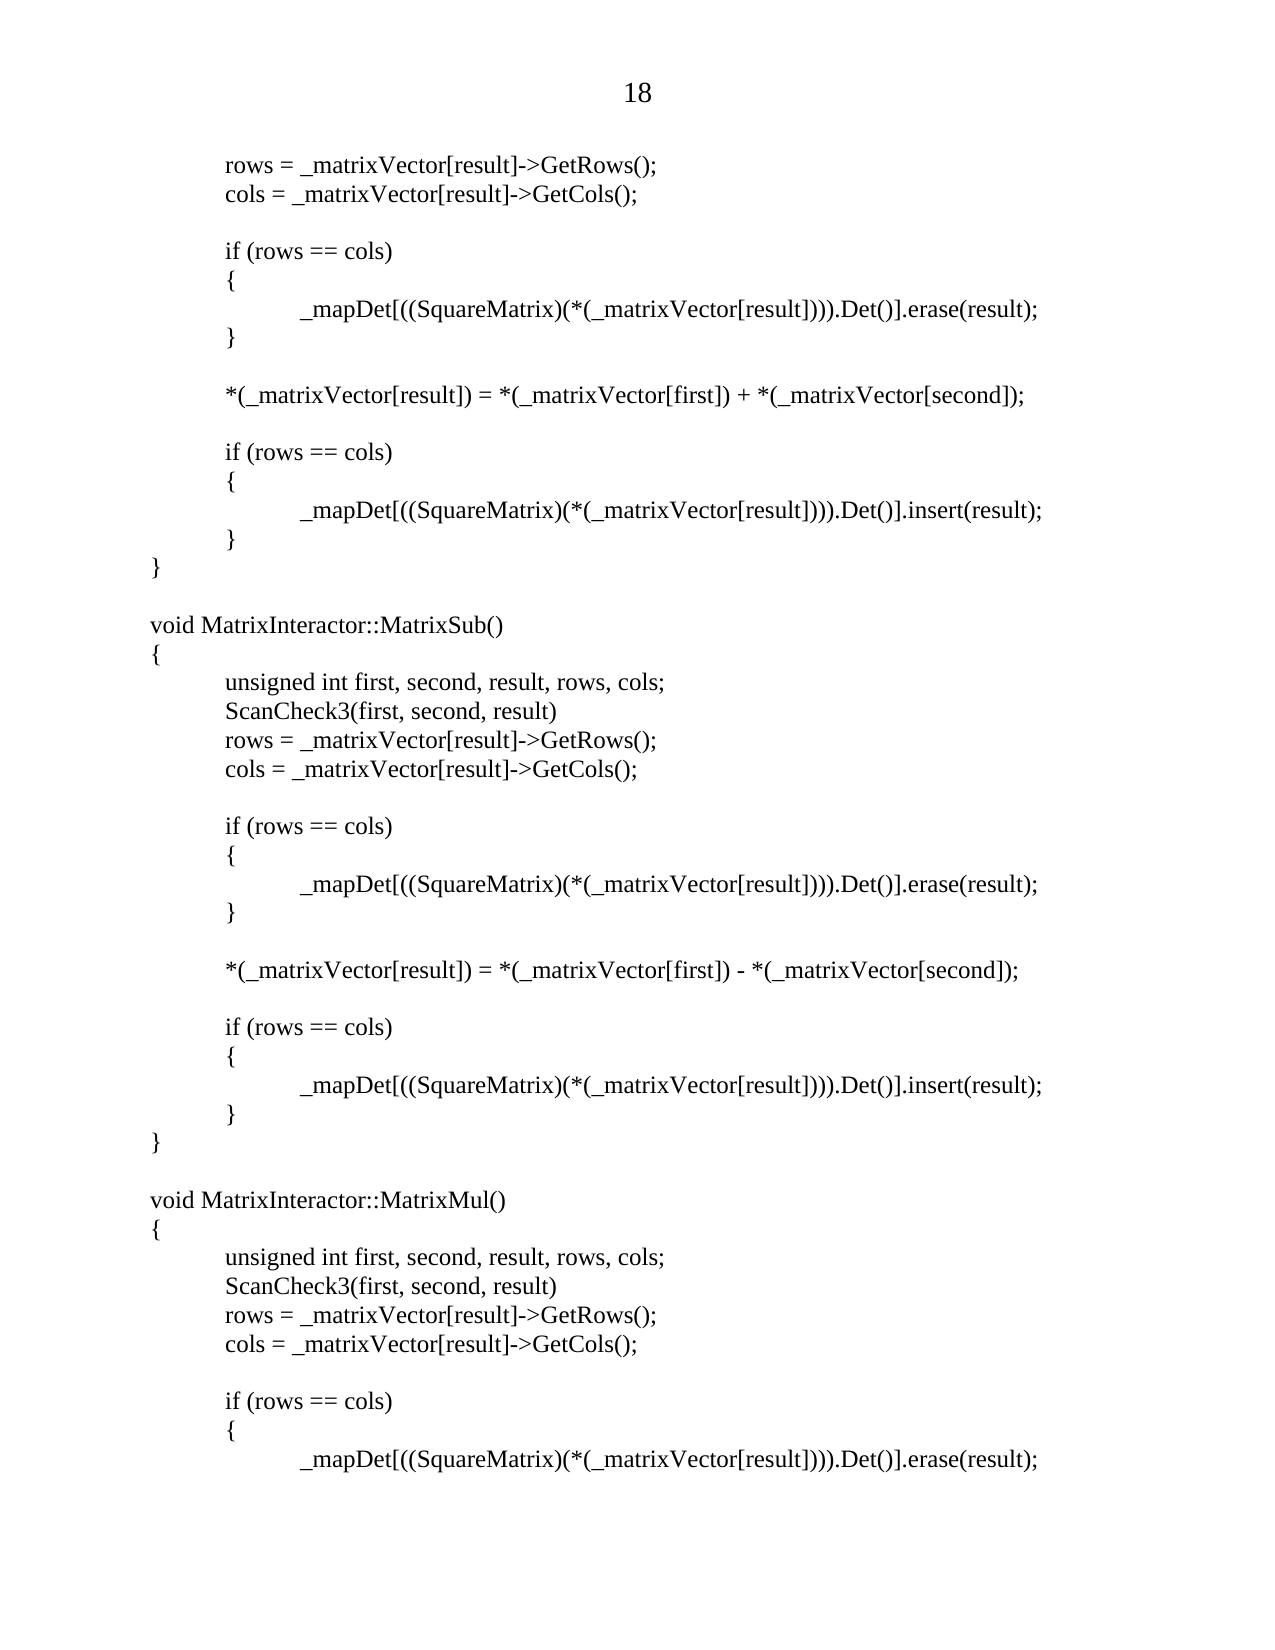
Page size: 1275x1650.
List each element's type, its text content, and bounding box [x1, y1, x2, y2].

list } [150, 897, 1125, 926]
list { [150, 265, 1125, 294]
list } [150, 322, 1125, 351]
list rows = _matrixVector[result]->GetRows(); [150, 1300, 1125, 1329]
list if (rows == cols) [150, 811, 1125, 840]
list ScanCheck3(first, second, result) [150, 1271, 1125, 1300]
list { [150, 1214, 1125, 1242]
list *(_matrixVector[result]) = *(_matrixVector[first]) + *(_matrixVector[second]); [150, 380, 1125, 409]
list _mapDet[((SquareMatrix)(*(_matrixVector[result]))).Det()].insert(result); [150, 1070, 1125, 1099]
list *(_matrixVector[result]) = *(_matrixVector[first]) - *(_matrixVector[second]); [150, 955, 1125, 984]
list ScanCheck3(first, second, result) [150, 696, 1125, 725]
list { [150, 1041, 1125, 1070]
list cols = _matrixVector[result]->GetCols(); [150, 754, 1125, 782]
list void MatrixInteractor::MatrixMul() [150, 1185, 1125, 1214]
list if (rows == cols) [150, 1012, 1125, 1041]
list rows = _matrixVector[result]->GetRows(); [150, 150, 1125, 179]
list if (rows == cols) [150, 236, 1125, 265]
list unsigned int first, second, result, rows, cols; [150, 667, 1125, 696]
list { [150, 1415, 1125, 1444]
list _mapDet[((SquareMatrix)(*(_matrixVector[result]))).Det()].insert(result); [150, 495, 1125, 524]
list cols = _matrixVector[result]->GetCols(); [150, 179, 1125, 207]
list } [150, 1127, 1125, 1156]
list _mapDet[((SquareMatrix)(*(_matrixVector[result]))).Det()].erase(result); [150, 869, 1125, 897]
list { [150, 639, 1125, 667]
list } [150, 1099, 1125, 1127]
list rows = _matrixVector[result]->GetRows(); [150, 725, 1125, 754]
list { [150, 466, 1125, 495]
list cols = _matrixVector[result]->GetCols(); [150, 1329, 1125, 1357]
list unsigned int first, second, result, rows, cols; [150, 1242, 1125, 1271]
list void MatrixInteractor::MatrixSub() [150, 610, 1125, 639]
list _mapDet[((SquareMatrix)(*(_matrixVector[result]))).Det()].erase(result); [150, 294, 1125, 322]
list if (rows == cols) [150, 1386, 1125, 1415]
list } [150, 552, 1125, 581]
list { [150, 840, 1125, 869]
list _mapDet[((SquareMatrix)(*(_matrixVector[result]))).Det()].erase(result); [150, 1444, 1125, 1472]
list } [150, 524, 1125, 552]
list if (rows == cols) [150, 437, 1125, 466]
